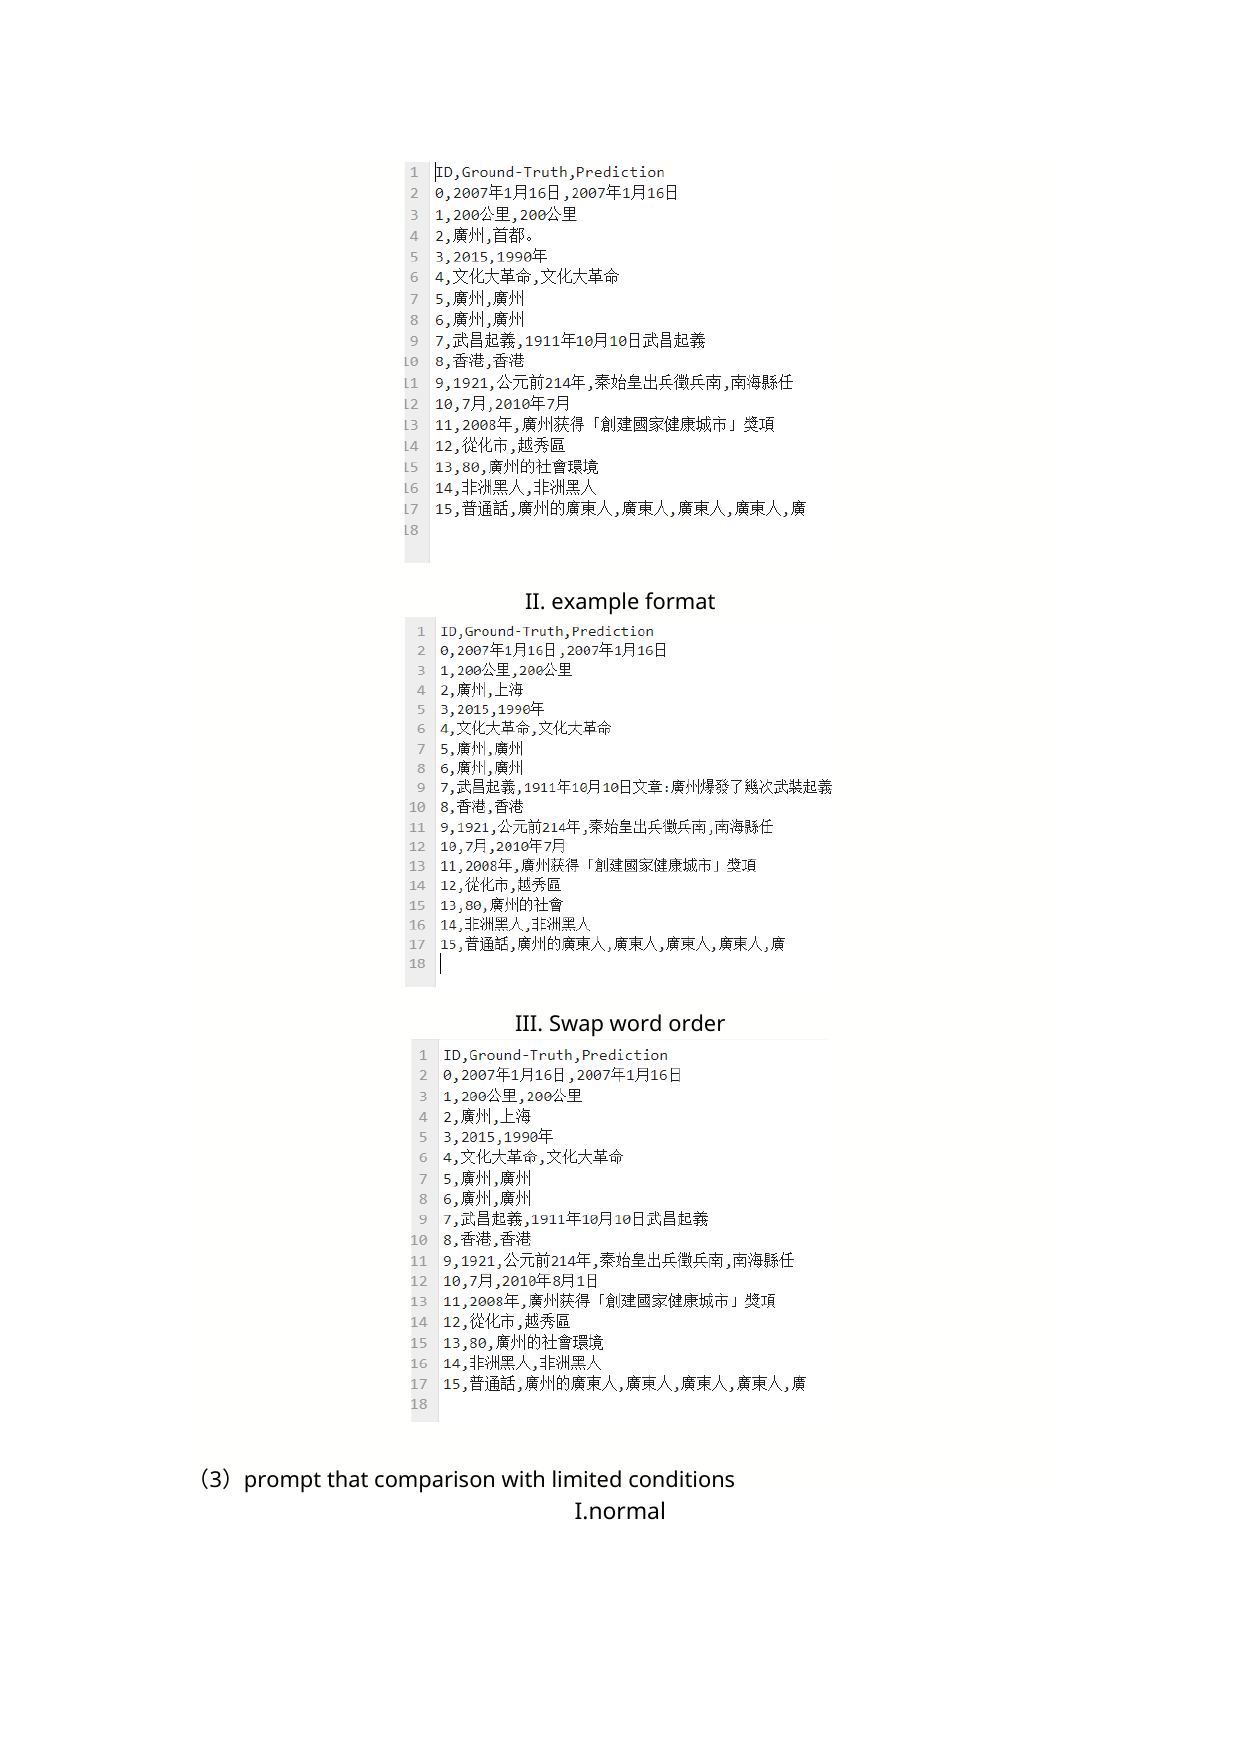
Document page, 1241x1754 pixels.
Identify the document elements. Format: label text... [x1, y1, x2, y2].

text （3）prompt that comparison with limited conditions [187, 1462, 1053, 1494]
text II. example format [187, 584, 1053, 617]
text I.normal [187, 1494, 1053, 1527]
picture [411, 1039, 829, 1422]
picture [404, 162, 836, 563]
picture [405, 617, 836, 987]
text III. Swap word order [187, 1007, 1053, 1039]
